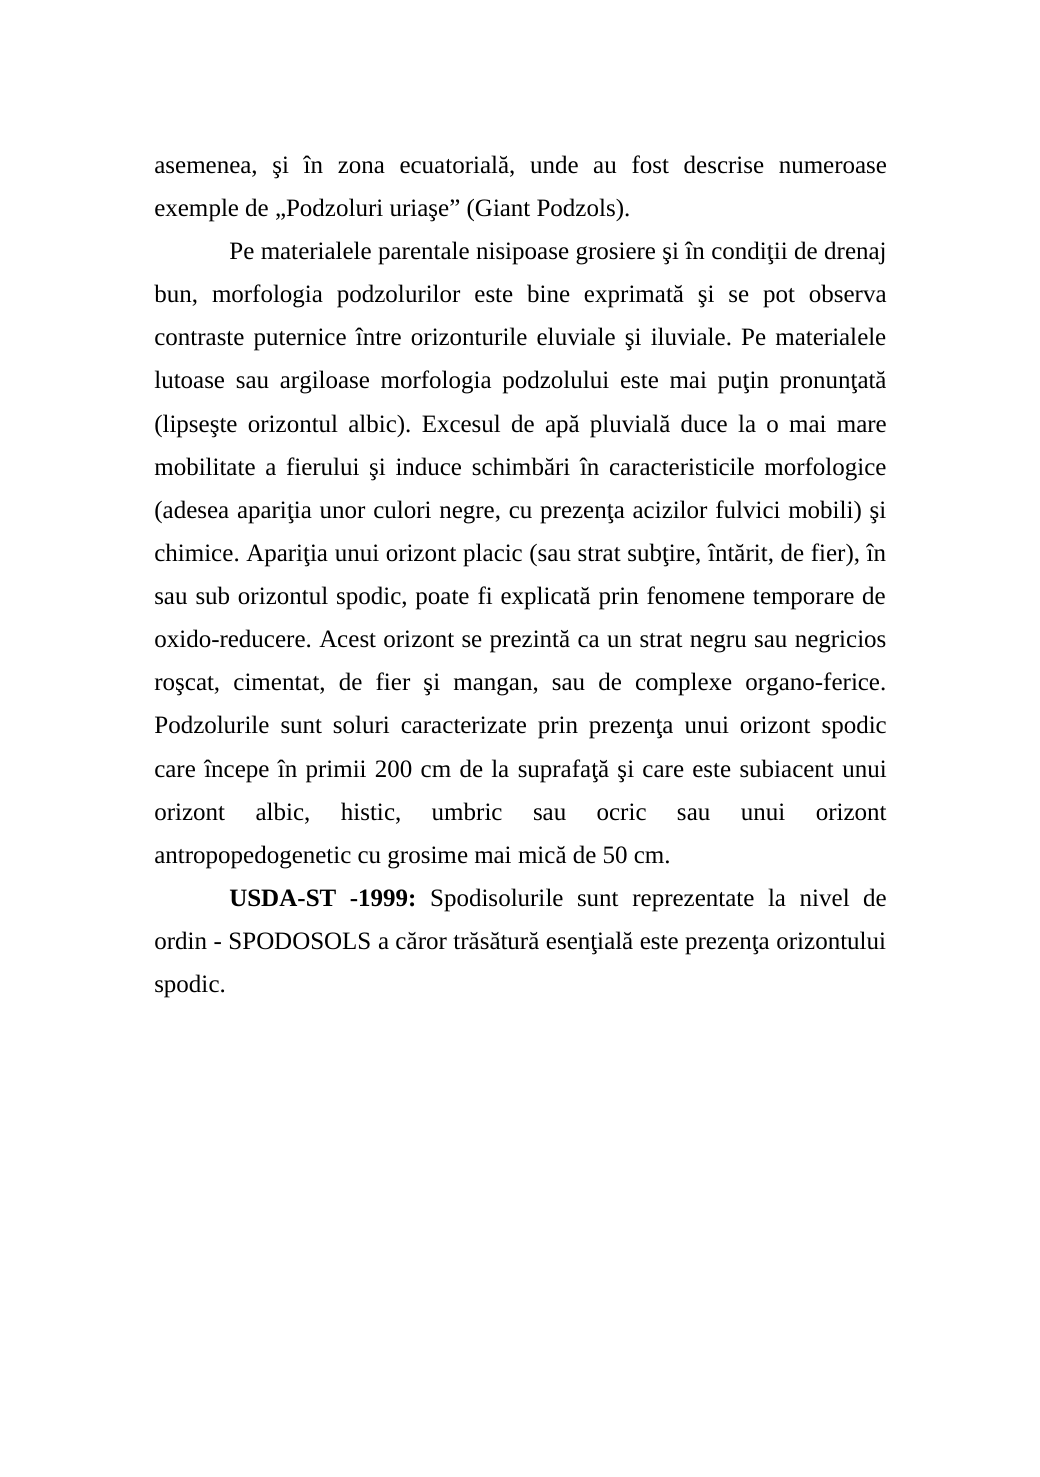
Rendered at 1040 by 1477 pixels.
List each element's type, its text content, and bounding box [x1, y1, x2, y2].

text Pe materialele parentale nisipoase grosiere şi în condiţii de drenaj bun, morfologia podzolurilor este bine exprimată şi se pot observa contraste puternice între orizonturile eluviale şi iluviale. Pe materialele lutoase sau argiloase morfologia podzolului este mai puţin pronunţată (lipseşte orizontul albic). Excesul de apă pluvială duce la o mai mare mobilitate a fierului şi induce schimbări în caracteristicile morfologice (adesea apariţia unor culori negre, cu prezenţa acizilor fulvici mobili) şi chimice. Apariţia unui orizont placic (sau strat subţire, întărit, de fier), în sau sub orizontul spodic, poate fi explicată prin fenomene temporare de oxido-reducere. Acest orizont se prezintă ca un strat negru sau negricios roşcat, cimentat, de fier şi mangan, sau de complexe organo-ferice. Podzolurile sunt soluri caracterizate prin prezenţa unui orizont spodic care începe în primii 200 cm de la suprafaţă şi care este subiacent unui orizont albic, histic, umbric sau ocric sau unui orizont antropopedogenetic cu grosime mai mică de 50 cm. [154, 236, 887, 869]
text USDA-ST -1999: Spodisolurile sunt reprezentate la nivel de ordin - SPODOSOLS a căror trăsătură esenţială este prezenţa orizontului spodic. [154, 883, 887, 998]
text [154, 150, 887, 222]
